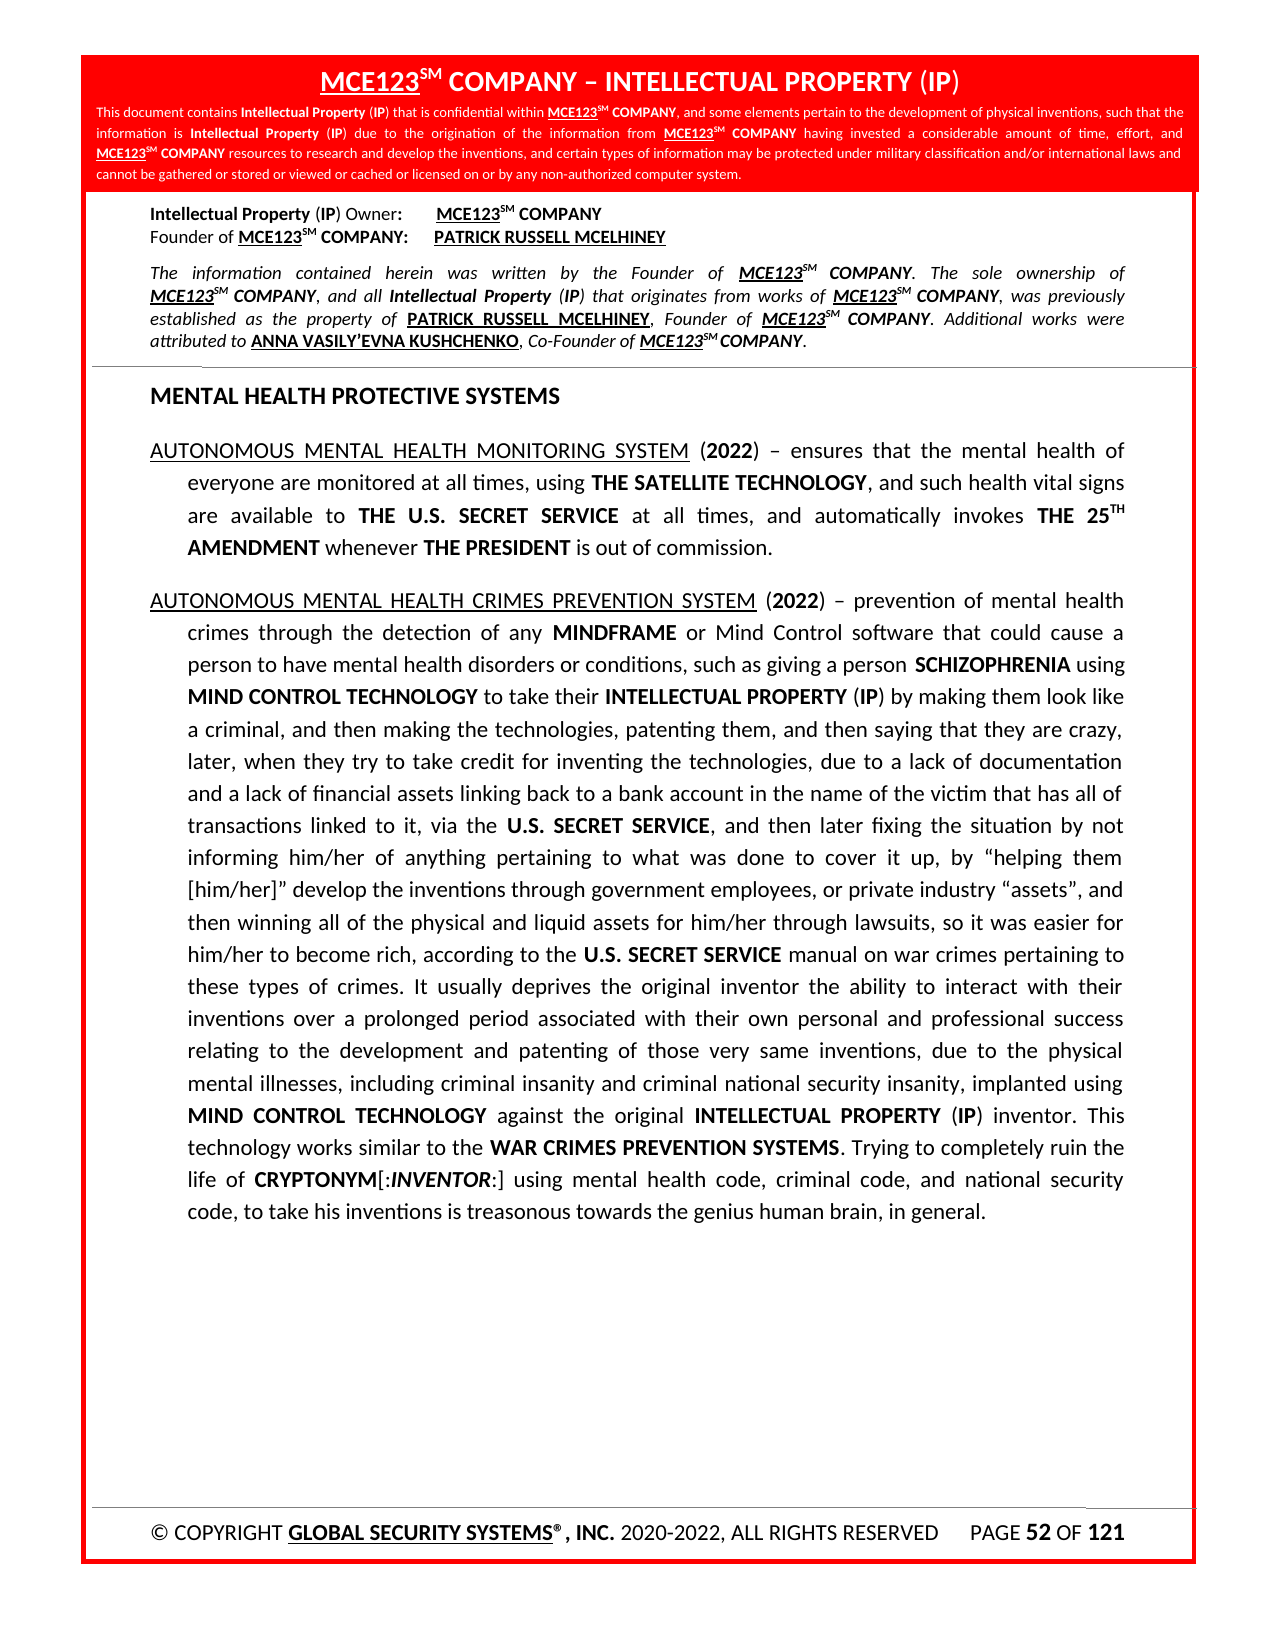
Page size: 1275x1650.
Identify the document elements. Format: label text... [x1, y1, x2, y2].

text MENTAL HEALTH PROTECTIVE SYSTEMS [150, 381, 1125, 411]
text AUTONOMOUS MENTAL HEALTH CRIMES PREVENTION SYSTEM (2022) – prevention of mental health crimes through the detection of any MINDFRAME or Mind Control software that could cause a person to have mental health disorders or conditions, such as giving a person SCHIZOPHRENIA using MIND CONTROL TECHNOLOGY to take their INTELLECTUAL PROPERTY (IP) by making them look like a criminal, and then making the technologies, patenting them, and then saying that they are crazy, later, when they try to take credit for inventing the technologies, due to a lack of documentation and a lack of financial assets linking back to a bank account in the name of the victim that has all of transactions linked to it, via the U.S. SECRET SERVICE, and then later fixing the situation by not informing him/her of anything pertaining to what was done to cover it up, by “helping them [him/her]” develop the inventions through government employees, or private industry “assets”, and then winning all of the physical and liquid assets for him/her through lawsuits, so it was easier for him/her to become rich, according to the U.S. SECRET SERVICE manual on war crimes pertaining to these types of crimes. It usually deprives the original inventor the ability to interact with their inventions over a prolonged period associated with their own personal and professional success relating to the development and patenting of those very same inventions, due to the physical mental illnesses, including criminal insanity and criminal national security insanity, implanted using MIND CONTROL TECHNOLOGY against the original INTELLECTUAL PROPERTY (IP) inventor. This technology works similar to the WAR CRIMES PREVENTION SYSTEMS. Trying to completely ruin the life of CRYPTONYM[:INVENTOR:] using mental health code, criminal code, and national security code, to take his inventions is treasonous towards the genius human brain, in general. [150, 586, 1125, 1226]
text AUTONOMOUS MENTAL HEALTH MONITORING SYSTEM (2022) – ensures that the mental health of everyone are monitored at all times, using THE SATELLITE TECHNOLOGY, and such health vital signs are available to THE U.S. SECRET SERVICE at all times, and automatically invokes THE 25TH AMENDMENT whenever THE PRESIDENT is out of commission. [150, 436, 1125, 561]
